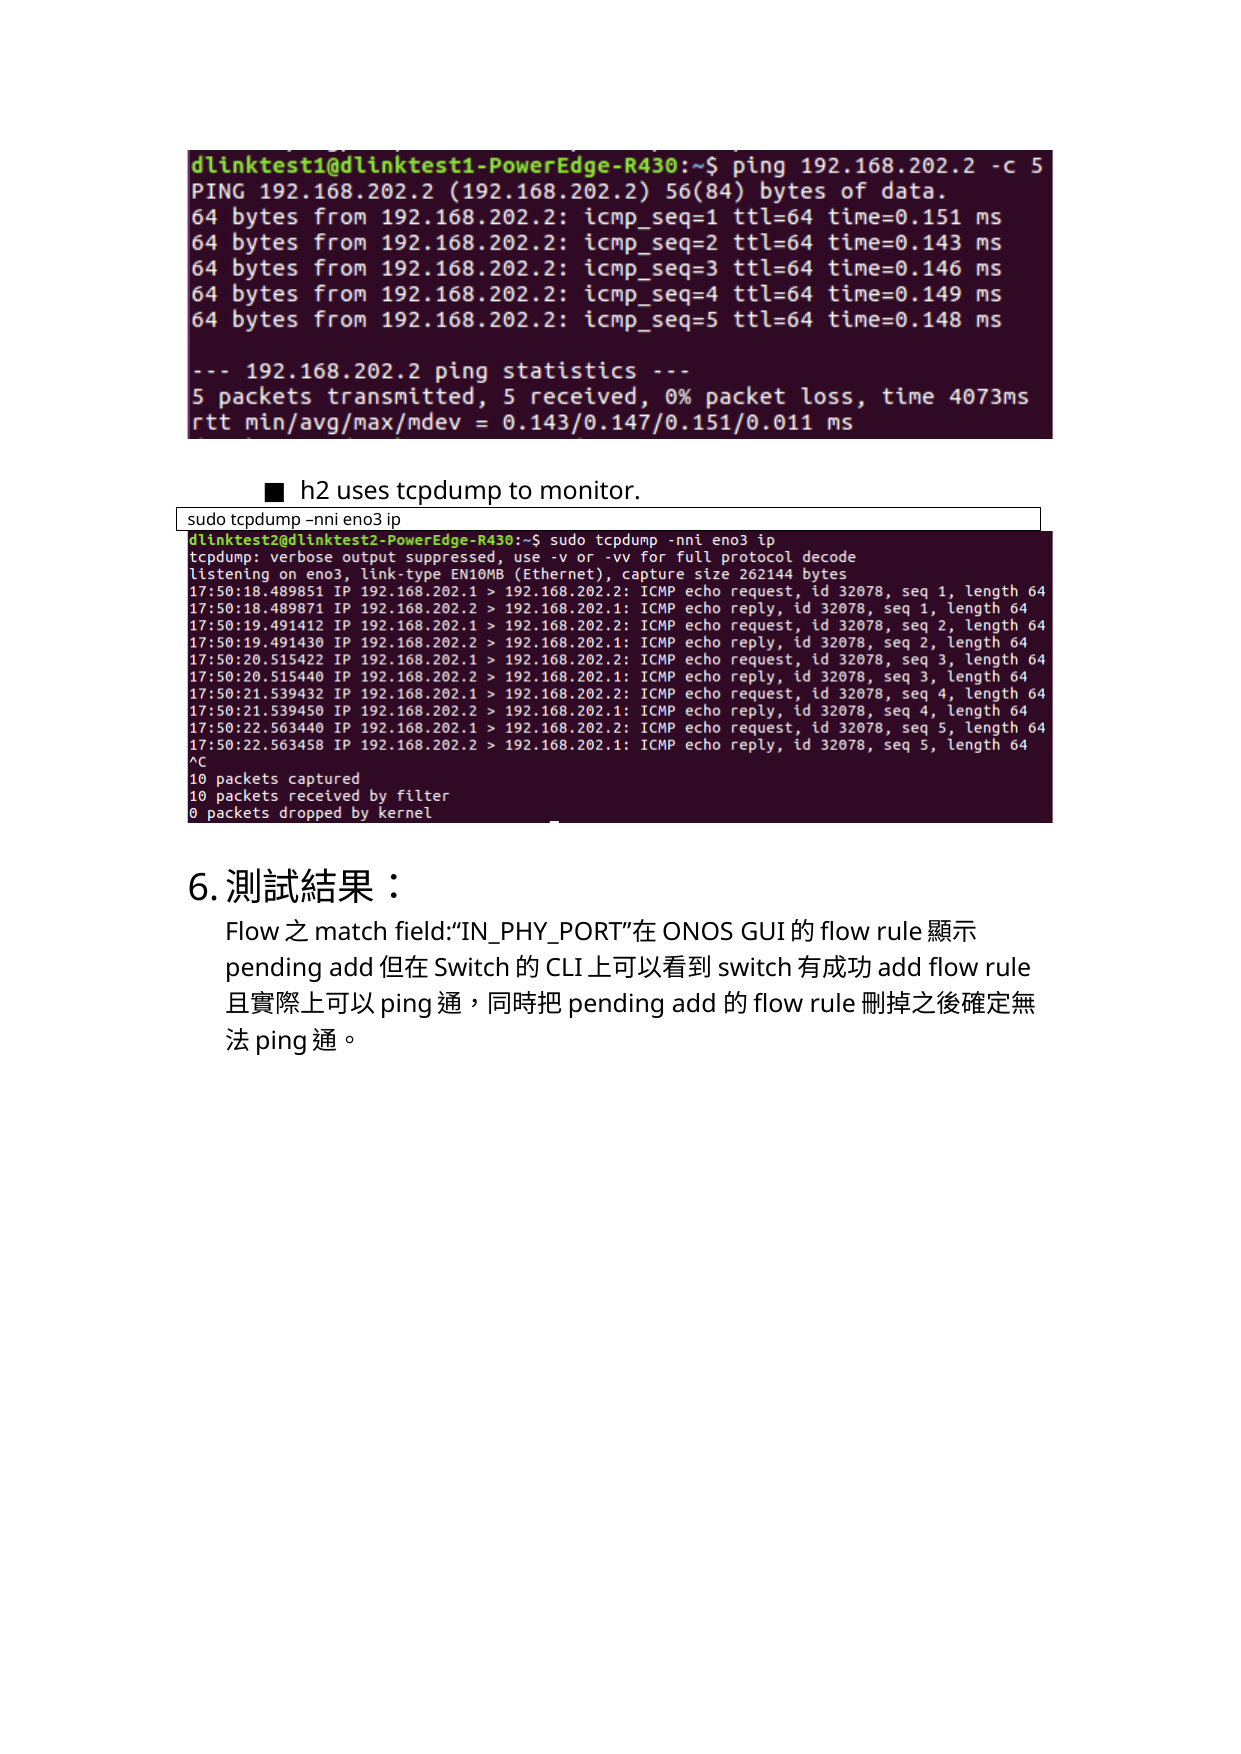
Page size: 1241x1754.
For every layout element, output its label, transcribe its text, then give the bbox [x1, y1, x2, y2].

text Flow之match field:“IN_PHY_PORT”在ONOS GUI的flow rule顯示pending add但在Switch的CLI上可以看到switch有成功add flow rule且實際上可以ping通，同時把pending add 的flow rule刪掉之後確定無法ping通。 [225, 911, 1053, 1056]
picture [187, 150, 1053, 439]
table_header sudo tcpdump –nni eno3 ip [177, 508, 1040, 530]
picture [187, 531, 1053, 823]
list 測試結果： [187, 857, 1053, 911]
list h2 uses tcpdump to monitor. [262, 472, 1053, 507]
